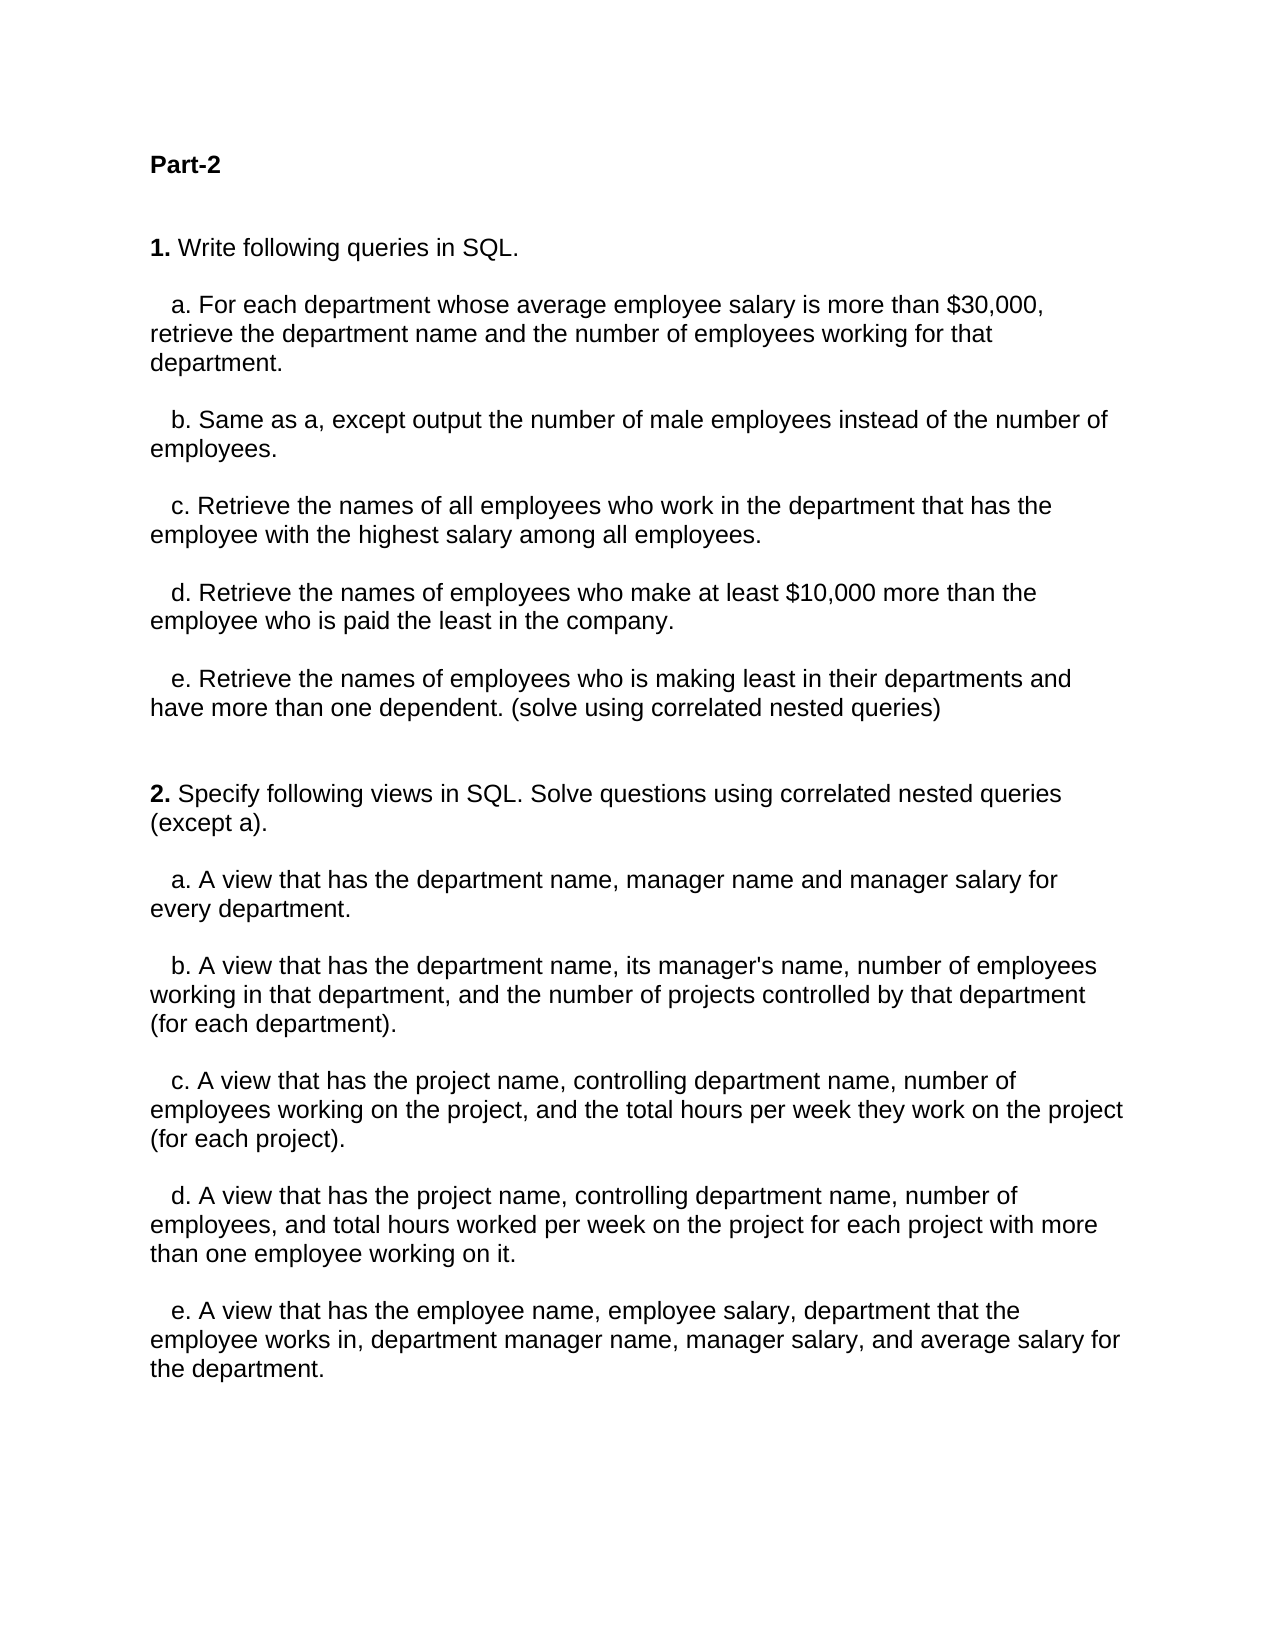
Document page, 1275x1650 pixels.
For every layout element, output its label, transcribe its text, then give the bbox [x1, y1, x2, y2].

text Part-2 [150, 150, 1125, 179]
text b. A view that has the department name, its manager's name, number of employees working in that department, and the number of projects controlled by that department (for each department). [150, 951, 1125, 1038]
text a. For each department whose average employee salary is more than $30,000, retrieve the department name and the number of employees working for that department. [150, 290, 1125, 376]
text e. A view that has the employee name, employee salary, department that the employee works in, department manager name, manager salary, and average salary for the department. [150, 1296, 1125, 1383]
text c. A view that has the project name, controlling department name, number of employees working on the project, and the total hours per week they work on the project (for each project). [150, 1066, 1125, 1153]
text 1. Write following queries in SQL. [150, 233, 1125, 261]
text c. Retrieve the names of all employees who work in the department that has the employee with the highest salary among all employees. [150, 491, 1125, 549]
text d. Retrieve the names of employees who make at least $10,000 more than the employee who is paid the least in the company. [150, 578, 1125, 635]
text b. Same as a, except output the number of male employees instead of the number of employees. [150, 405, 1125, 463]
text a. A view that has the department name, manager name and manager salary for every department. [150, 865, 1125, 923]
text e. Retrieve the names of employees who is making least in their departments and have more than one dependent. (solve using correlated nested queries) [150, 664, 1125, 721]
text 2. Specify following views in SQL. Solve questions using correlated nested queries (except a). [150, 779, 1125, 836]
text d. A view that has the project name, controlling department name, number of employees, and total hours worked per week on the project for each project with more than one employee working on it. [150, 1181, 1125, 1268]
